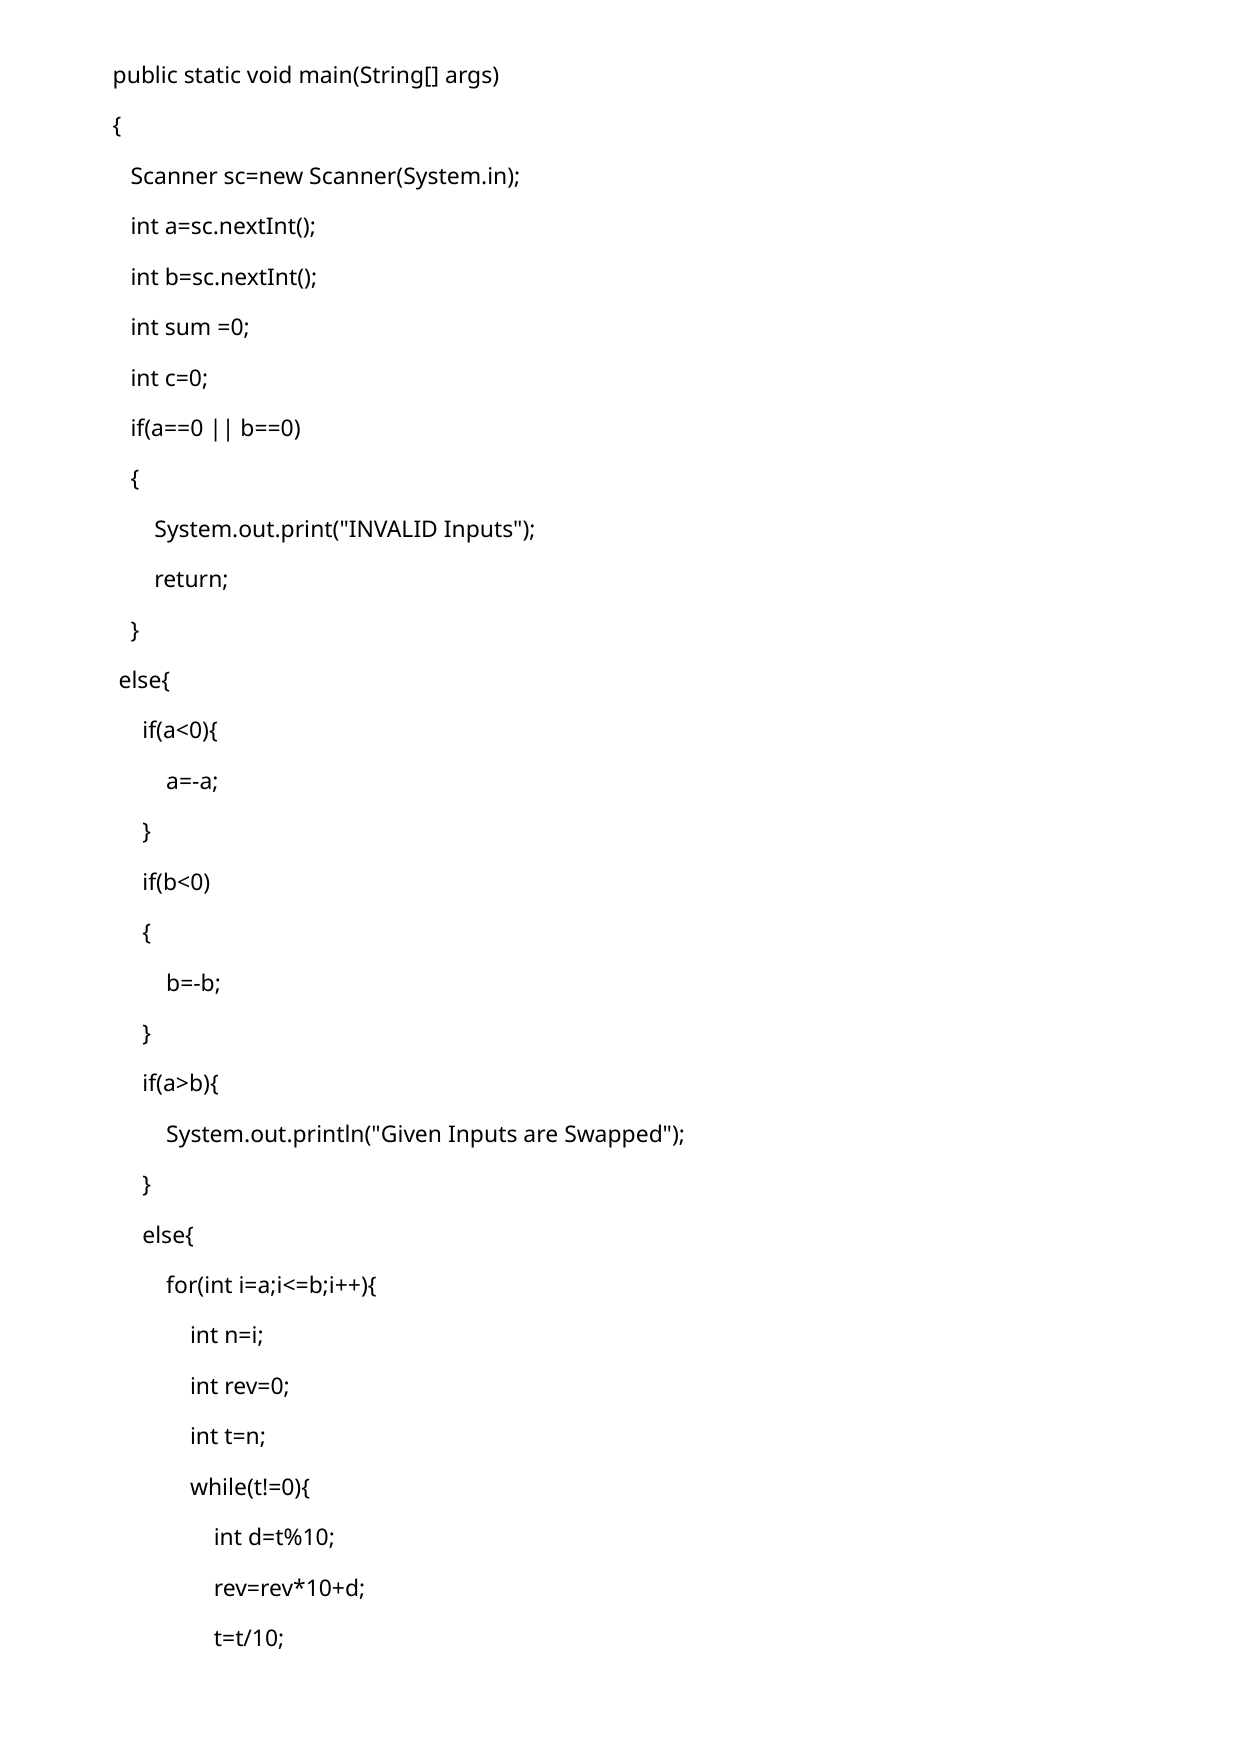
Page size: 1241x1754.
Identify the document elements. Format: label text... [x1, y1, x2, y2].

text System.out.println("Given Inputs are Swapped"); [89, 1118, 1181, 1149]
text if(a==0 || b==0) [89, 412, 1181, 443]
text { [89, 916, 1181, 947]
text if(b<0) [89, 866, 1181, 897]
text { [89, 462, 1181, 494]
text int d=t%10; [89, 1521, 1181, 1552]
text else{ [89, 1219, 1181, 1250]
text if(a>b){ [89, 1067, 1181, 1099]
text t=t/10; [89, 1622, 1181, 1653]
text public static void main(String[] args) [89, 59, 1181, 90]
text for(int i=a;i<=b;i++){ [89, 1269, 1181, 1300]
text rev=rev*10+d; [89, 1572, 1181, 1603]
text } [89, 614, 1181, 645]
text System.out.print("INVALID Inputs"); [89, 513, 1181, 544]
text int c=0; [89, 362, 1181, 393]
text } [89, 815, 1181, 847]
text else{ [89, 664, 1181, 695]
text int rev=0; [89, 1370, 1181, 1401]
text } [89, 1017, 1181, 1048]
text int b=sc.nextInt(); [89, 261, 1181, 292]
text a=-a; [89, 765, 1181, 796]
text int t=n; [89, 1420, 1181, 1452]
text { [89, 109, 1181, 141]
text if(a<0){ [89, 714, 1181, 746]
text int n=i; [89, 1319, 1181, 1351]
text Scanner sc=new Scanner(System.in); [89, 160, 1181, 191]
text b=-b; [89, 967, 1181, 998]
text } [89, 1168, 1181, 1199]
text int sum =0; [89, 311, 1181, 342]
text while(t!=0){ [89, 1471, 1181, 1502]
text return; [89, 563, 1181, 594]
text int a=sc.nextInt(); [89, 210, 1181, 242]
